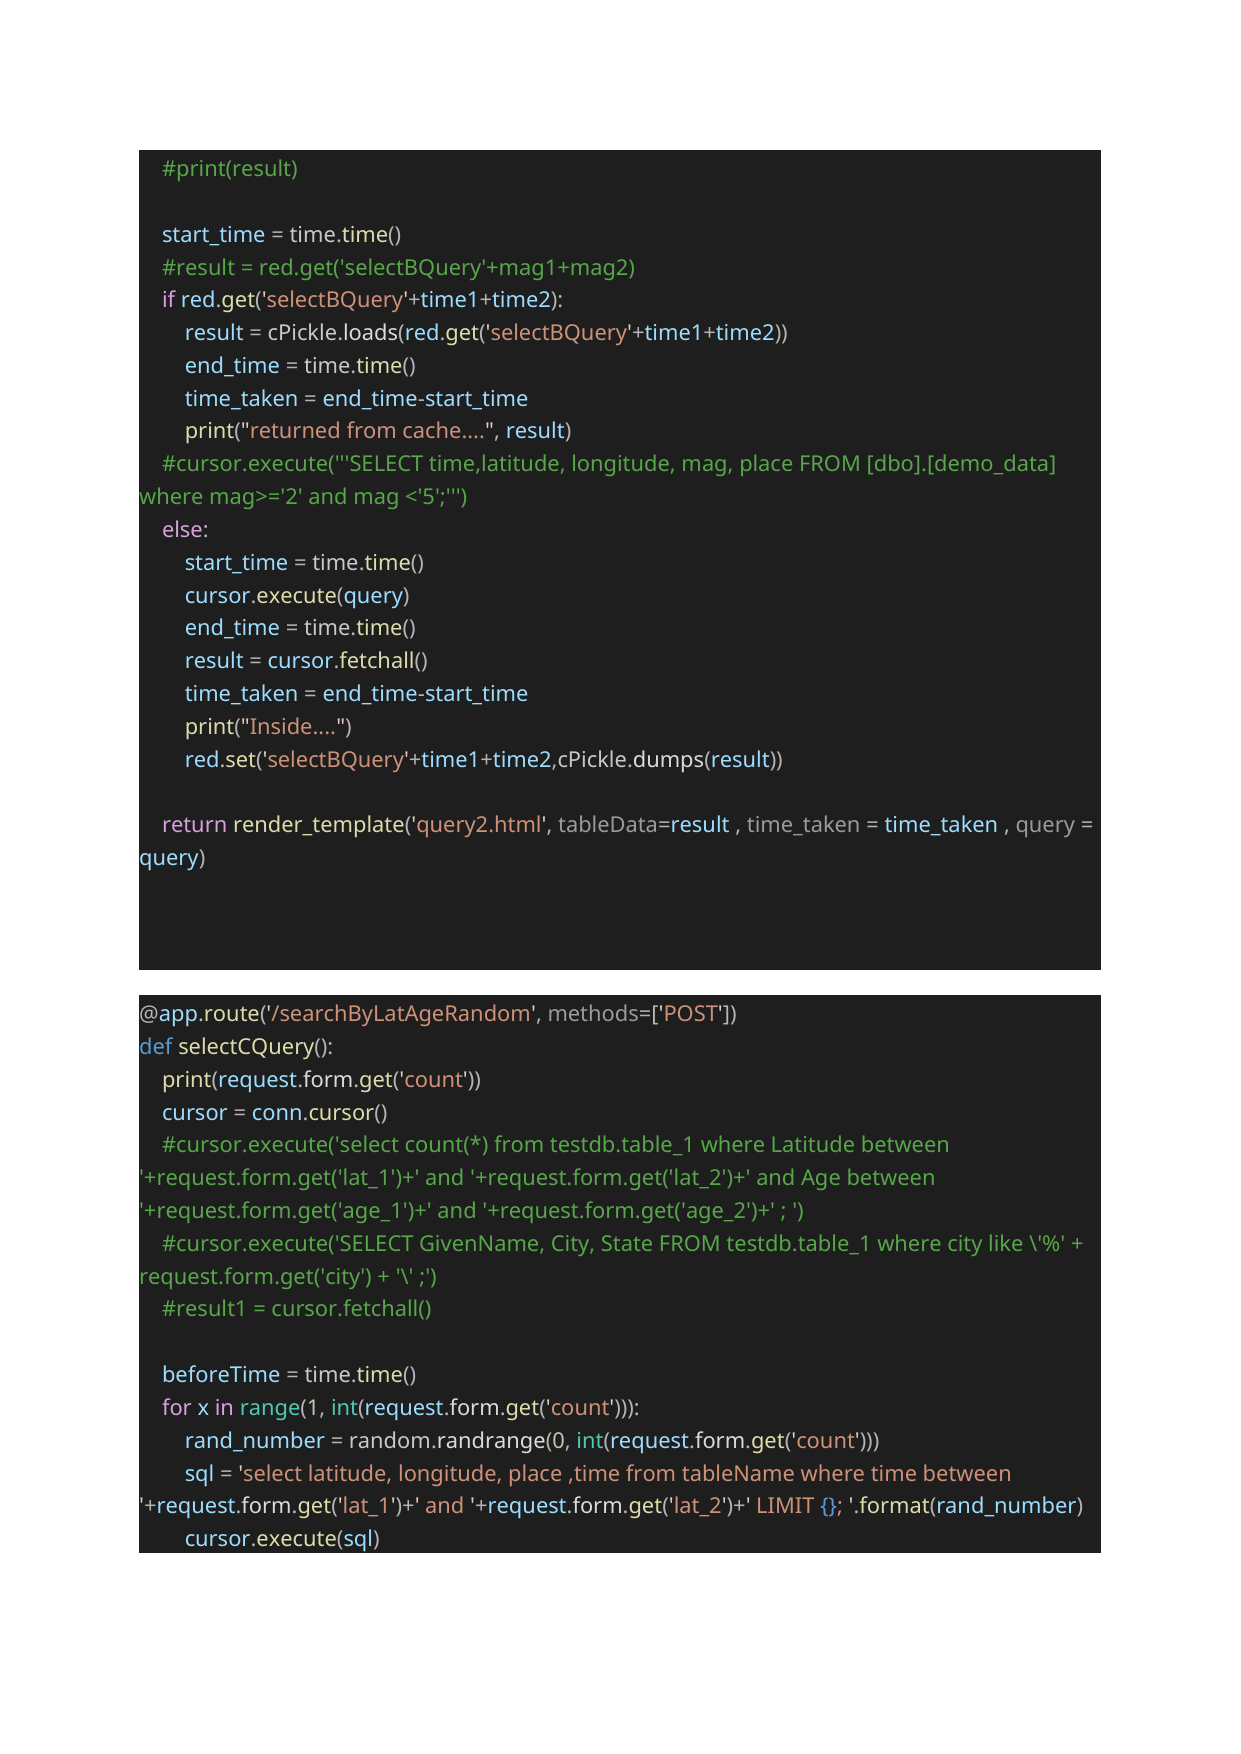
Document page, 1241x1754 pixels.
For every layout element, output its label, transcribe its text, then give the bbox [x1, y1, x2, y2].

text #print(result) [139, 150, 1101, 183]
text result = cursor.fetchall() [139, 642, 1101, 675]
text if red.get('selectBQuery'+time1+time2): [139, 281, 1101, 314]
text #result1 = cursor.fetchall() [139, 1290, 1101, 1323]
text print(request.form.get('count')) [139, 1061, 1101, 1093]
text result = cPickle.loads(red.get('selectBQuery'+time1+time2)) [139, 314, 1101, 347]
text #result = red.get('selectBQuery'+mag1+mag2) [139, 248, 1101, 281]
text end_time = time.time() [139, 347, 1101, 380]
text time_taken = end_time-start_time [139, 675, 1101, 708]
text #cursor.execute('SELECT GivenName, City, State FROM testdb.table_1 where city like \'%' + request.form.get('city') + '\' ;') [139, 1225, 1101, 1290]
text #cursor.execute('''SELECT time,latitude, longitude, mag, place FROM [dbo].[demo_data] where mag>='2' and mag <'5';''') [139, 445, 1101, 511]
text time_taken = end_time-start_time [139, 380, 1101, 412]
text return render_template('query2.html', tableData=result , time_taken = time_taken , query = query) [139, 806, 1101, 872]
text beforeTime = time.time() [139, 1356, 1101, 1389]
text start_time = time.time() [139, 216, 1101, 248]
text cursor.execute(query) [139, 577, 1101, 609]
text def selectCQuery(): [139, 1028, 1101, 1061]
text end_time = time.time() [139, 609, 1101, 642]
text start_time = time.time() [139, 544, 1101, 577]
text @app.route('/searchByLatAgeRandom', methods=['POST']) [139, 995, 1101, 1028]
text cursor = conn.cursor() [139, 1093, 1101, 1126]
text sql = 'select latitude, longitude, place ,time from tableName where time between '+request.form.get('lat_1')+' and '+request.form.get('lat_2')+' LIMIT {}; '.format(rand_number) [139, 1454, 1101, 1520]
text #cursor.execute('select count(*) from testdb.table_1 where Latitude between '+request.form.get('lat_1')+' and '+request.form.get('lat_2')+' and Age between '+request.form.get('age_1')+' and '+request.form.get('age_2')+' ; ') [139, 1126, 1101, 1225]
text print("returned from cache....", result) [139, 412, 1101, 445]
text else: [139, 511, 1101, 544]
text red.set('selectBQuery'+time1+time2,cPickle.dumps(result)) [139, 741, 1101, 773]
text print("Inside....") [139, 708, 1101, 741]
text for x in range(1, int(request.form.get('count'))): [139, 1389, 1101, 1422]
text rand_number = random.randrange(0, int(request.form.get('count'))) [139, 1422, 1101, 1454]
text cursor.execute(sql) [139, 1520, 1101, 1553]
